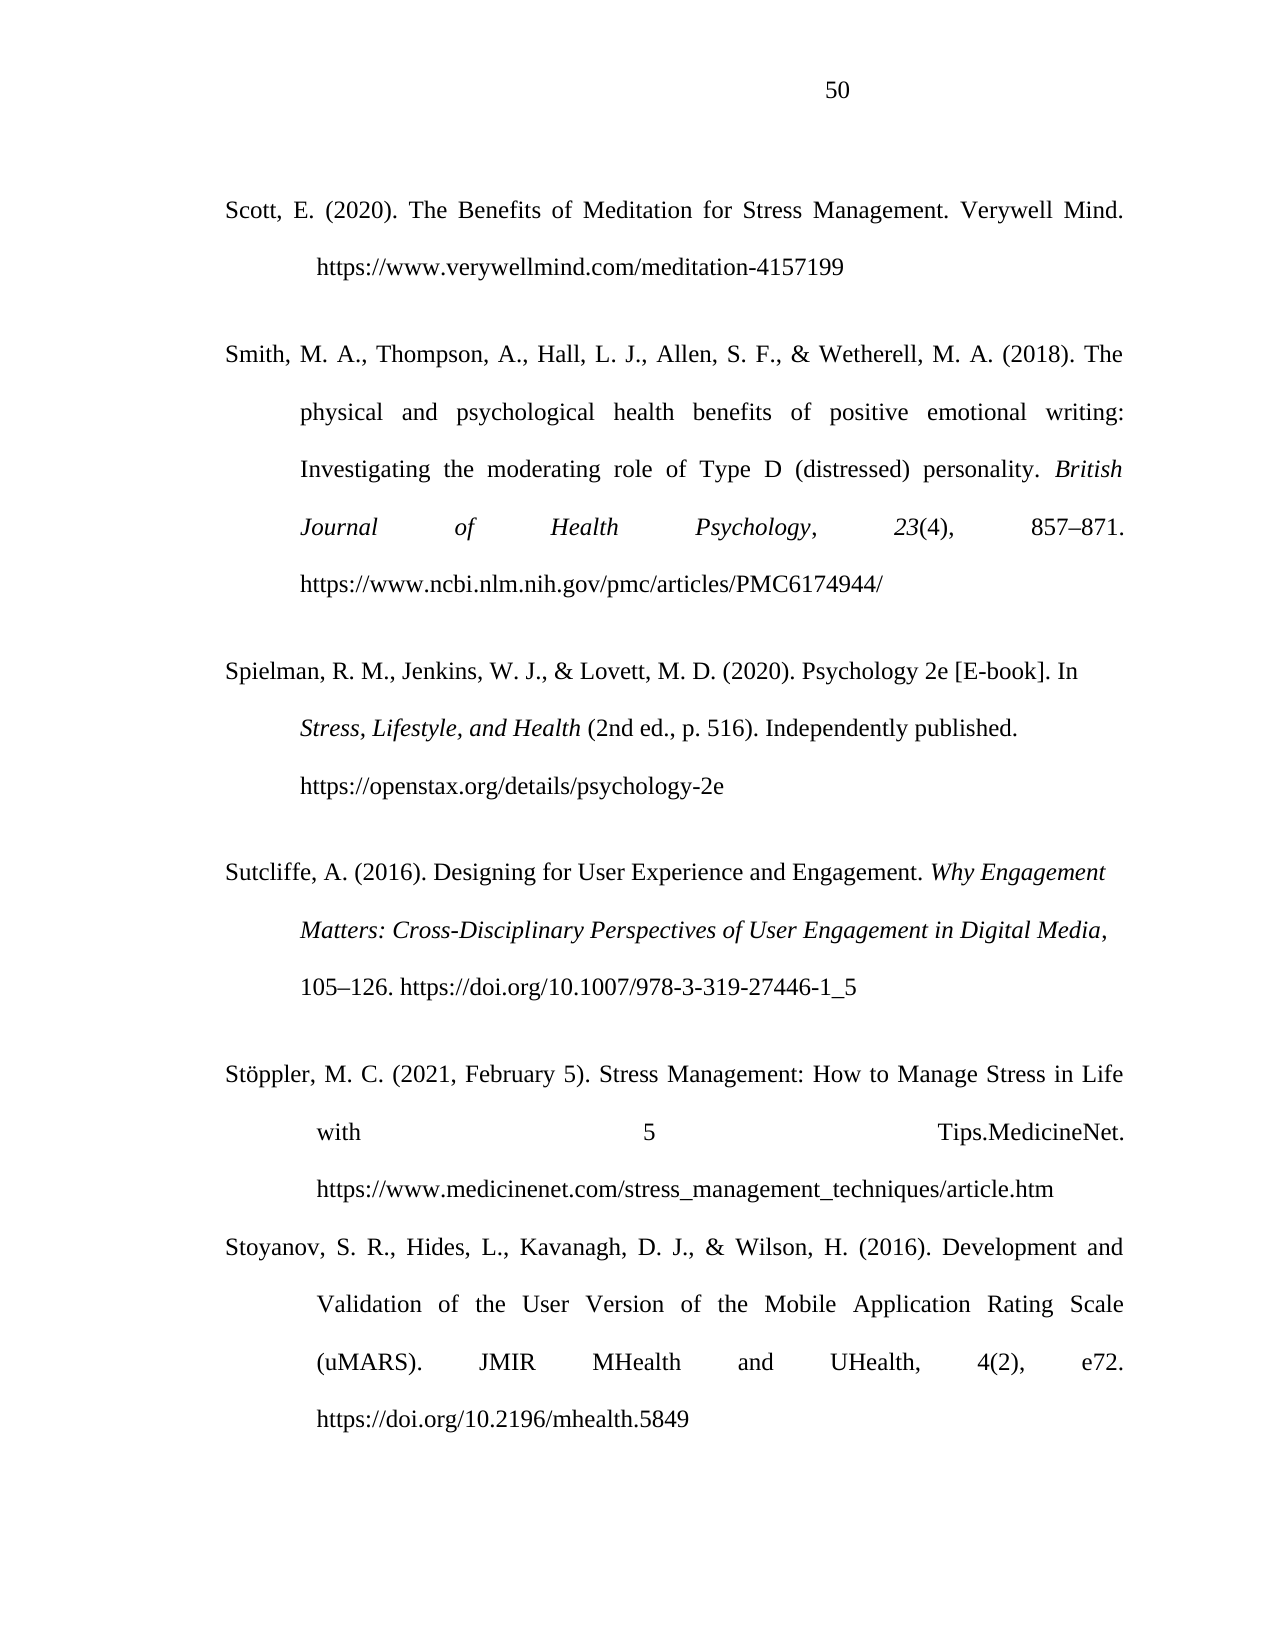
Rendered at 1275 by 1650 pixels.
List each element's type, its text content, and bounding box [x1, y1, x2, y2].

text Stoyanov, S. R., Hides, L., Kavanagh, D. J., & Wilson, H. (2016). Development and Validation of the User Version of the Mobile Application Rating Scale (uMARS). JMIR MHealth and UHealth, 4(2), e72. https://doi.org/10.2196/mhealth.5849 [225, 1260, 1125, 1433]
text Sutcliffe, A. (2016). Designing for User Experience and Engagement. Why Engagement Matters: Cross-Disciplinary Perspectives of User Engagement in Digital Media, 105–126. https://doi.org/10.1007/978-3-319-27446-1_5 [225, 857, 1125, 1001]
text Stöppler, M. C. (2021, February 5). Stress Management: How to Manage Stress in Life with 5 Tips.MedicineNet. https://www.medicinenet.com/stress_management_techniques/article.htm [225, 1088, 1125, 1203]
text Smith, M. A., Thompson, A., Hall, L. J., Allen, S. F., & Wetherell, M. A. (2018). The physical and psychological health benefits of positive emotional writing: Investigating the moderating role of Type D (distressed) personality. British Journal of Health Psychology, 23(4), 857–871. https://www.ncbi.nlm.nih.gov/pmc/articles/PMC6174944/ [225, 339, 1125, 598]
text Scott, E. (2020). The Benefits of Meditation for Stress Management. Verywell Mind. https://www.verywellmind.com/meditation-4157199 [225, 224, 1125, 281]
text Spielman, R. M., Jenkins, W. J., & Lovett, M. D. (2020). Psychology 2e [E-book]. In Stress, Lifestyle, and Health (2nd ed., p. 516). Independently published. https://openstax.org/details/psychology-2e [225, 656, 1125, 799]
